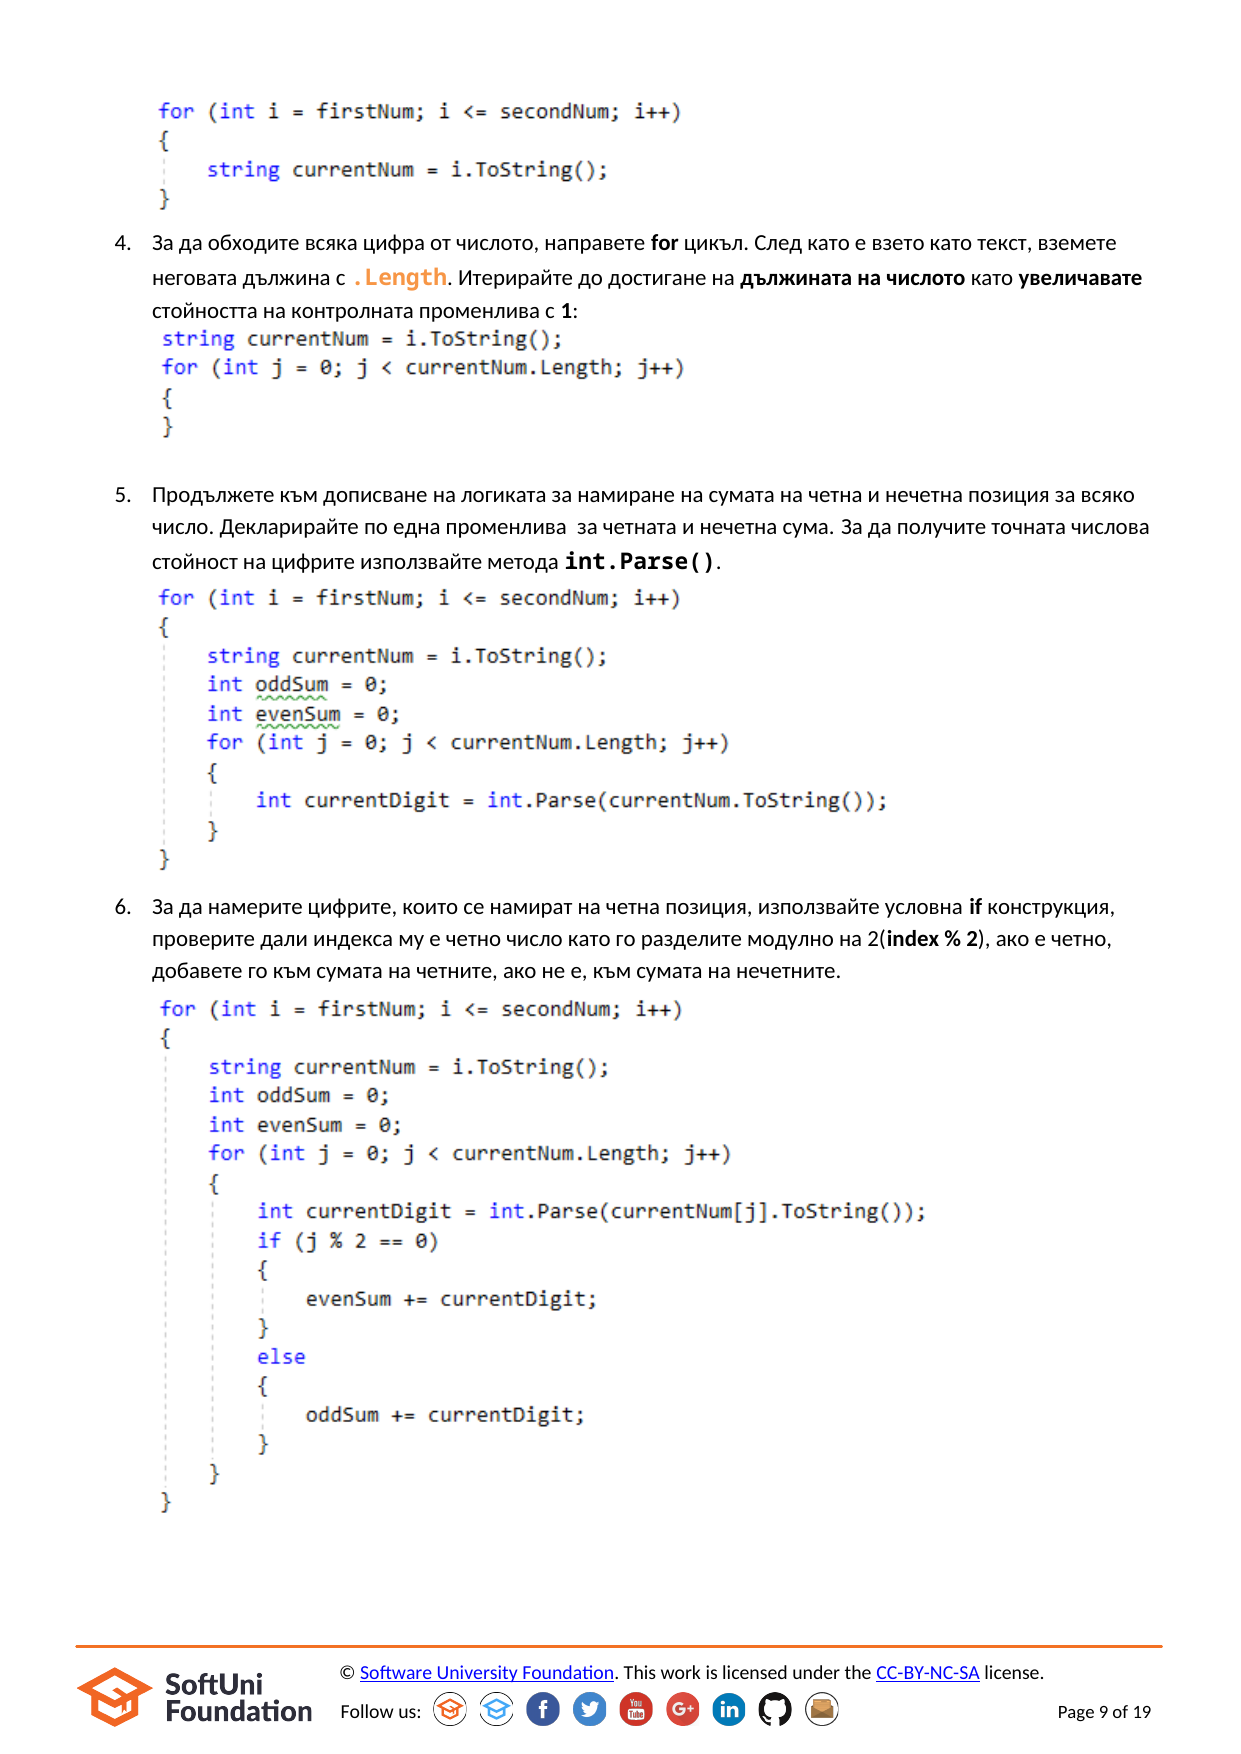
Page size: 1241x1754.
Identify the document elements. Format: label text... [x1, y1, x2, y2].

picture [712, 1716, 722, 1726]
picture [666, 1692, 700, 1726]
picture [151, 988, 933, 1527]
picture [758, 1692, 792, 1726]
picture [727, 1707, 738, 1717]
picture [712, 1693, 722, 1703]
list За да обходите всяка цифра от числото, направете for цикъл. След като е взето като текст, вземете неговата дължина с .Length. Итерирайте до достигане на дължината на числото като увеличавате стойността на контролната променлива с 1: [114, 228, 1163, 324]
picture [76, 1667, 312, 1727]
picture [157, 328, 693, 444]
picture [151, 95, 690, 224]
picture [480, 1692, 513, 1726]
picture [573, 1692, 607, 1726]
picture [526, 1692, 560, 1726]
picture [805, 1692, 839, 1726]
picture [736, 1716, 746, 1726]
picture [619, 1692, 653, 1726]
picture [151, 580, 899, 889]
picture [736, 1693, 746, 1703]
picture [433, 1692, 467, 1726]
